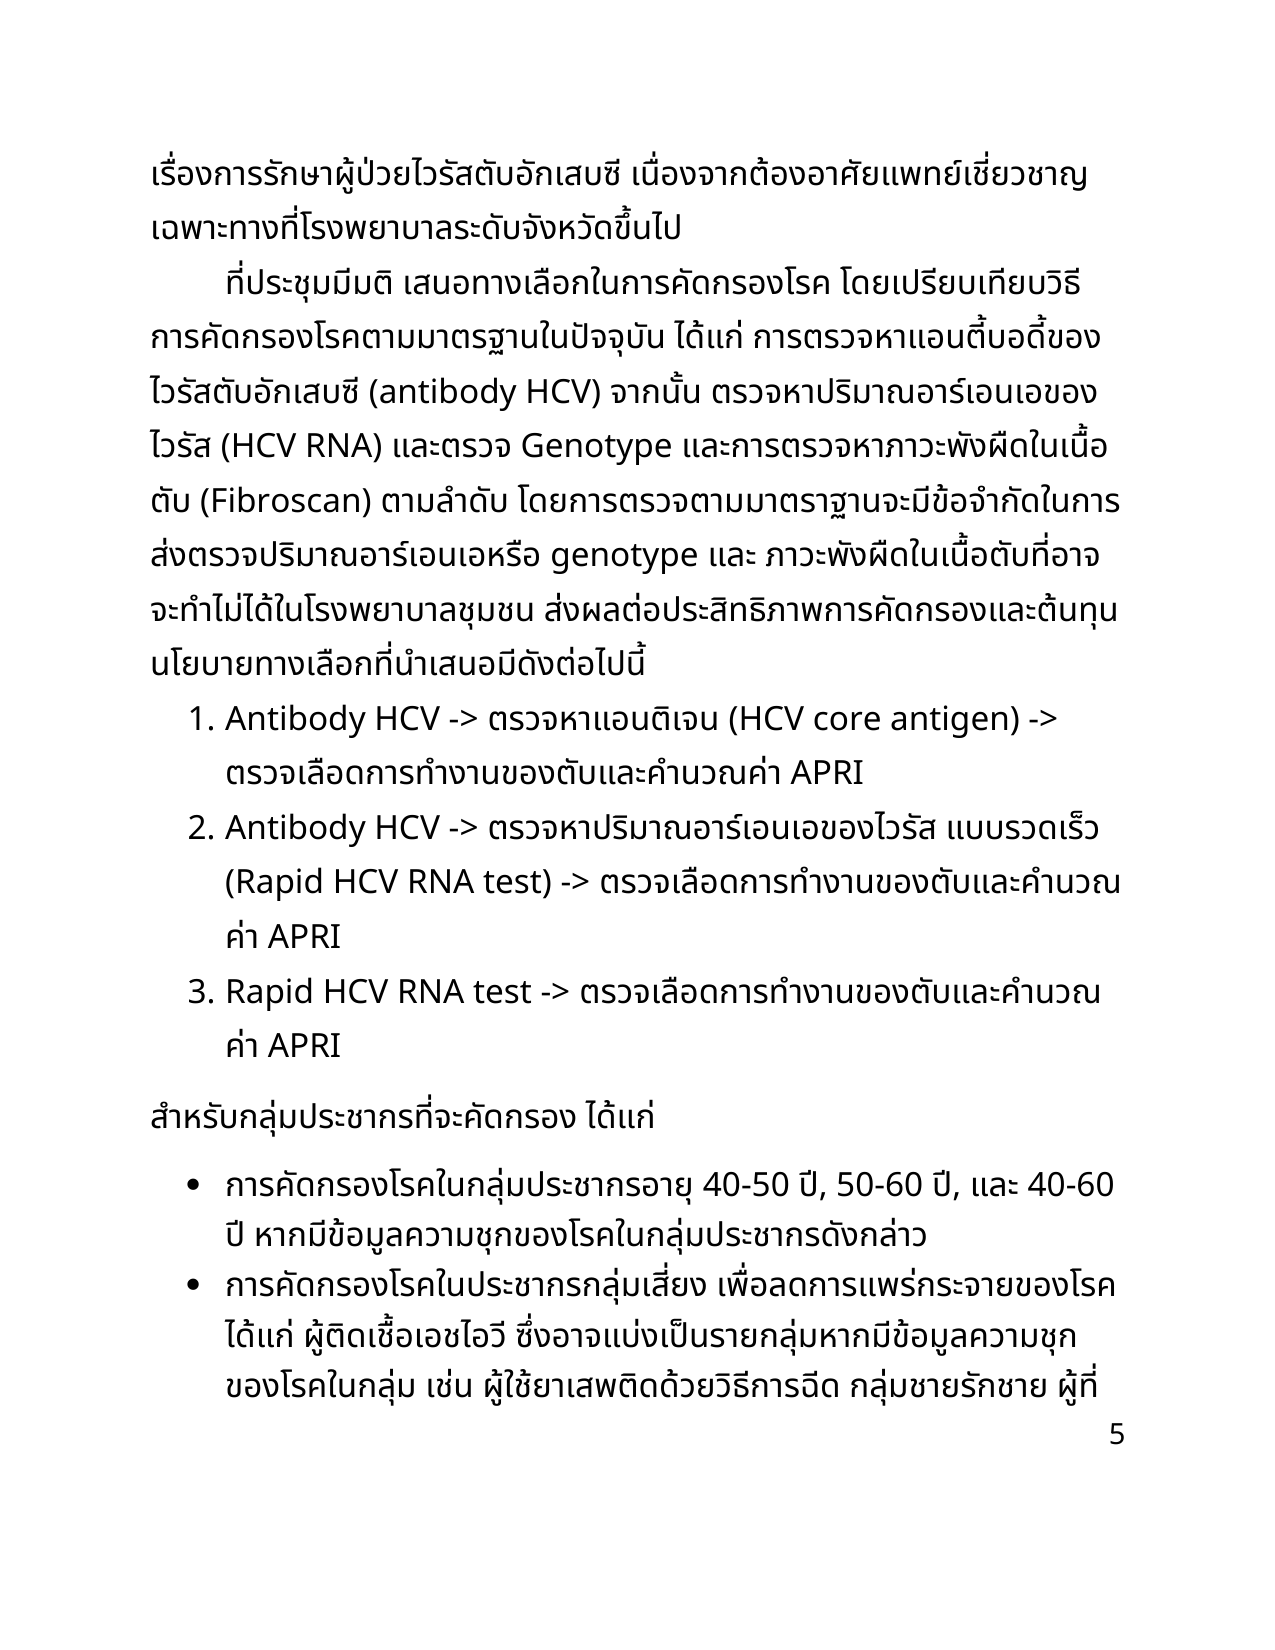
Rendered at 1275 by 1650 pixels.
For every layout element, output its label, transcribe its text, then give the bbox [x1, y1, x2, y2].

list Rapid HCV RNA test -> ตรวจเลือดการทำงานของตับและคำนวณค่า APRI [187, 967, 1125, 1073]
list Antibody HCV -> ตรวจหาแอนติเจน (HCV core antigen) -> ตรวจเลือดการทำงานของตับและคำนวณค่า APRI [187, 694, 1125, 800]
text สำหรับกลุ่มประชากรที่จะคัดกรอง ได้แก่ [150, 1093, 1125, 1144]
text ที่ประชุมมีมติ เสนอทางเลือกในการคัดกรองโรค โดยเปรียบเทียบวิธีการคัดกรองโรคตามมาตรฐานในปัจจุบัน ได้แก่ การตรวจหาแอนตี้บอดี้ของไวรัสตับอักเสบซี (antibody HCV) จากนั้น ตรวจหาปริมาณอาร์เอนเอของไวรัส (HCV RNA) และตรวจ Genotype และการตรวจหาภาวะพังผืดในเนื้อตับ (Fibroscan) ตามลำดับ โดยการตรวจตามมาตราฐานจะมีข้อจำกัดในการส่งตรวจปริมาณอาร์เอนเอหรือ genotype และ ภาวะพังผืดในเนื้อตับที่อาจจะทำไม่ได้ในโรงพยาบาลชุมชน ส่งผลต่อประสิทธิภาพการคัดกรองและต้นทุน นโยบายทางเลือกที่นำเสนอมีดังต่อไปนี้ [150, 259, 1125, 691]
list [187, 1261, 1125, 1413]
list Antibody HCV -> ตรวจหาปริมาณอาร์เอนเอของไวรัส แบบรวดเร็ว (Rapid HCV RNA test) -> ตรวจเลือดการทำงานของตับและคำนวณค่า APRI [187, 804, 1125, 963]
list การคัดกรองโรคในกลุ่มประชากรอายุ 40-50 ปี, 50-60 ปี, และ 40-60 ปี หากมีข้อมูลความชุกของโรคในกลุ่มประชากรดังกล่าว [187, 1160, 1125, 1261]
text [150, 150, 1125, 255]
